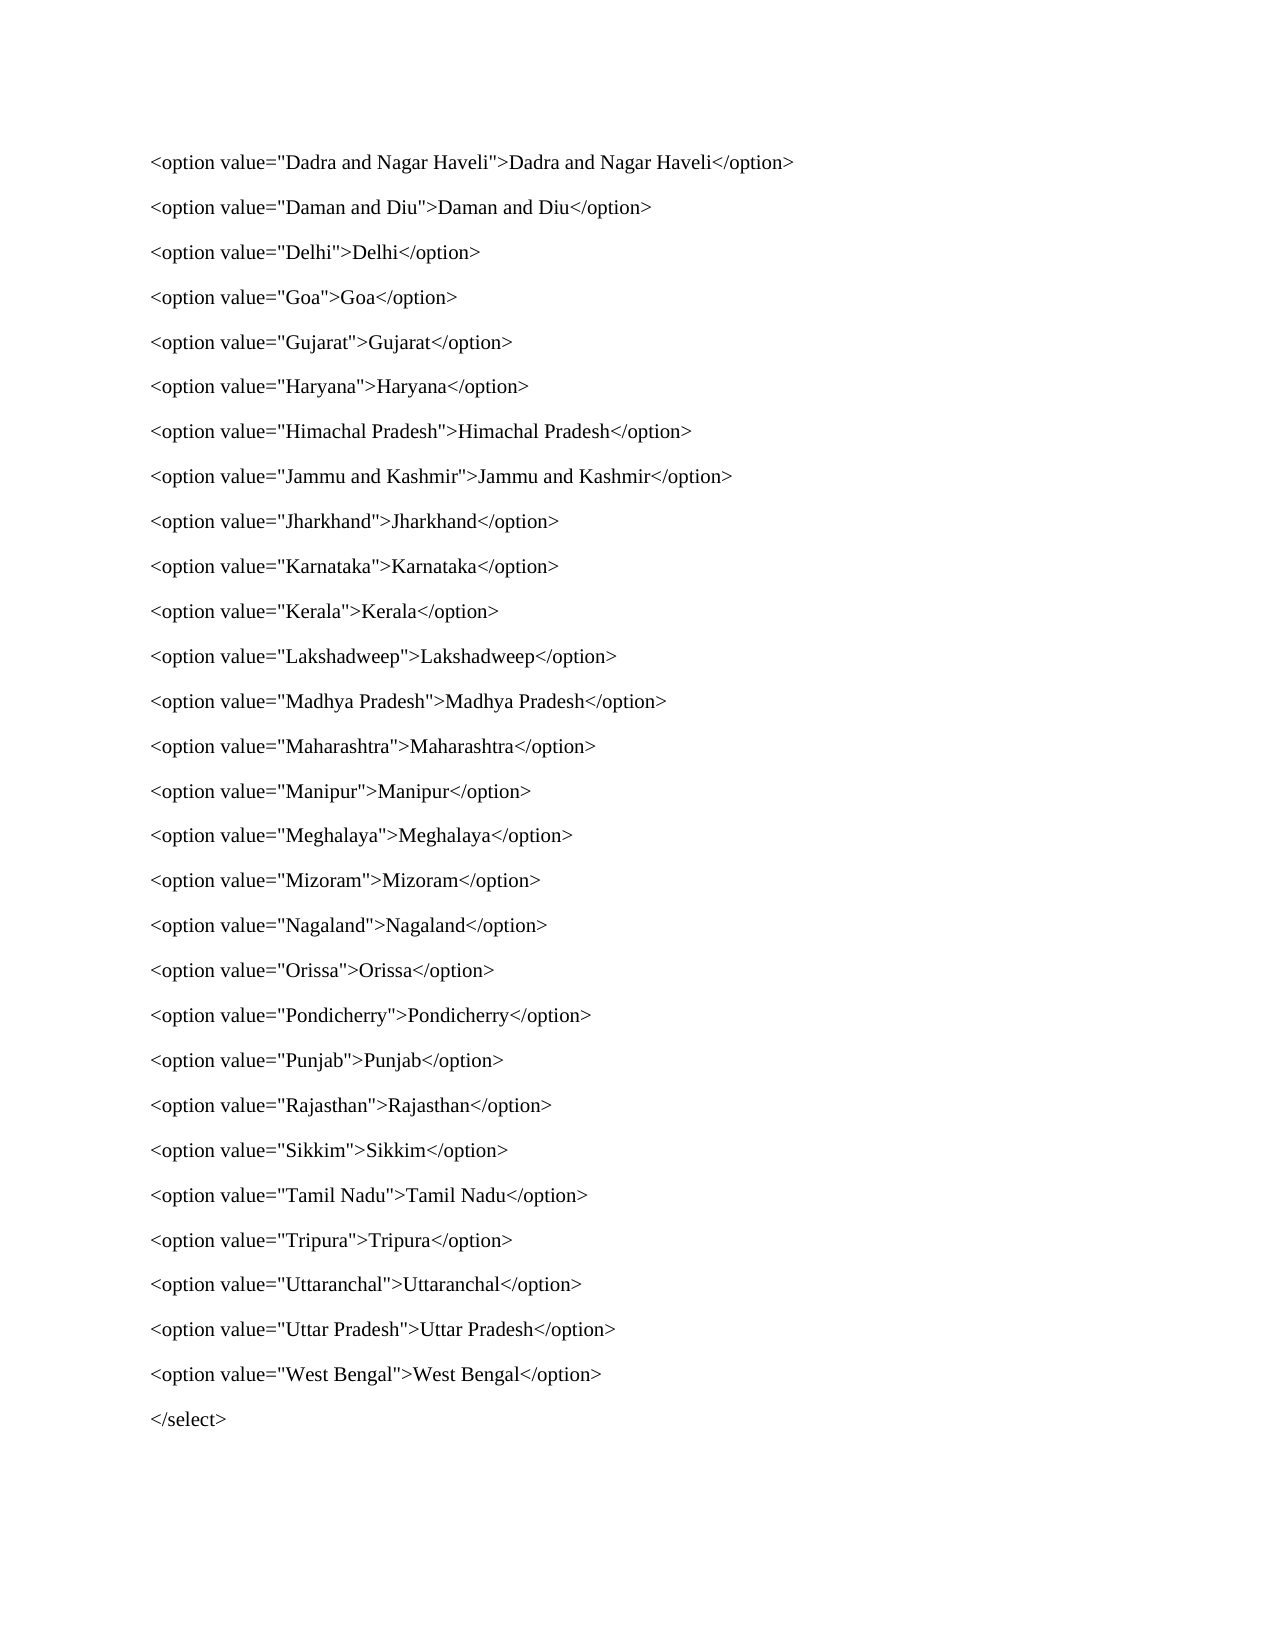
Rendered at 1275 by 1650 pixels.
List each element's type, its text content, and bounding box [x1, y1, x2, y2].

text <option value="Haryana">Haryana</option> [150, 374, 1125, 398]
text <option value="Madhya Pradesh">Madhya Pradesh</option> [150, 689, 1125, 713]
text </select> [150, 1407, 1125, 1431]
text <option value="Uttaranchal">Uttaranchal</option> [150, 1272, 1125, 1296]
text <option value="Dadra and Nagar Haveli">Dadra and Nagar Haveli</option> [150, 150, 1125, 174]
text <option value="Meghalaya">Meghalaya</option> [150, 823, 1125, 847]
text <option value="Nagaland">Nagaland</option> [150, 913, 1125, 937]
text <option value="Rajasthan">Rajasthan</option> [150, 1093, 1125, 1117]
text <option value="Lakshadweep">Lakshadweep</option> [150, 644, 1125, 668]
text <option value="Kerala">Kerala</option> [150, 599, 1125, 623]
text <option value="Pondicherry">Pondicherry</option> [150, 1003, 1125, 1027]
text <option value="West Bengal">West Bengal</option> [150, 1362, 1125, 1386]
text <option value="Gujarat">Gujarat</option> [150, 329, 1125, 354]
text <option value="Tripura">Tripura</option> [150, 1227, 1125, 1252]
text <option value="Orissa">Orissa</option> [150, 958, 1125, 982]
text <option value="Maharashtra">Maharashtra</option> [150, 734, 1125, 758]
text <option value="Uttar Pradesh">Uttar Pradesh</option> [150, 1317, 1125, 1341]
text <option value="Jammu and Kashmir">Jammu and Kashmir</option> [150, 464, 1125, 488]
text <option value="Goa">Goa</option> [150, 285, 1125, 309]
text <option value="Jharkhand">Jharkhand</option> [150, 509, 1125, 533]
text <option value="Punjab">Punjab</option> [150, 1048, 1125, 1072]
text <option value="Mizoram">Mizoram</option> [150, 868, 1125, 892]
text <option value="Daman and Diu">Daman and Diu</option> [150, 195, 1125, 219]
text <option value="Tamil Nadu">Tamil Nadu</option> [150, 1183, 1125, 1207]
text <option value="Sikkim">Sikkim</option> [150, 1138, 1125, 1162]
text <option value="Karnataka">Karnataka</option> [150, 554, 1125, 578]
text <option value="Delhi">Delhi</option> [150, 240, 1125, 264]
text <option value="Manipur">Manipur</option> [150, 778, 1125, 803]
text <option value="Himachal Pradesh">Himachal Pradesh</option> [150, 419, 1125, 443]
